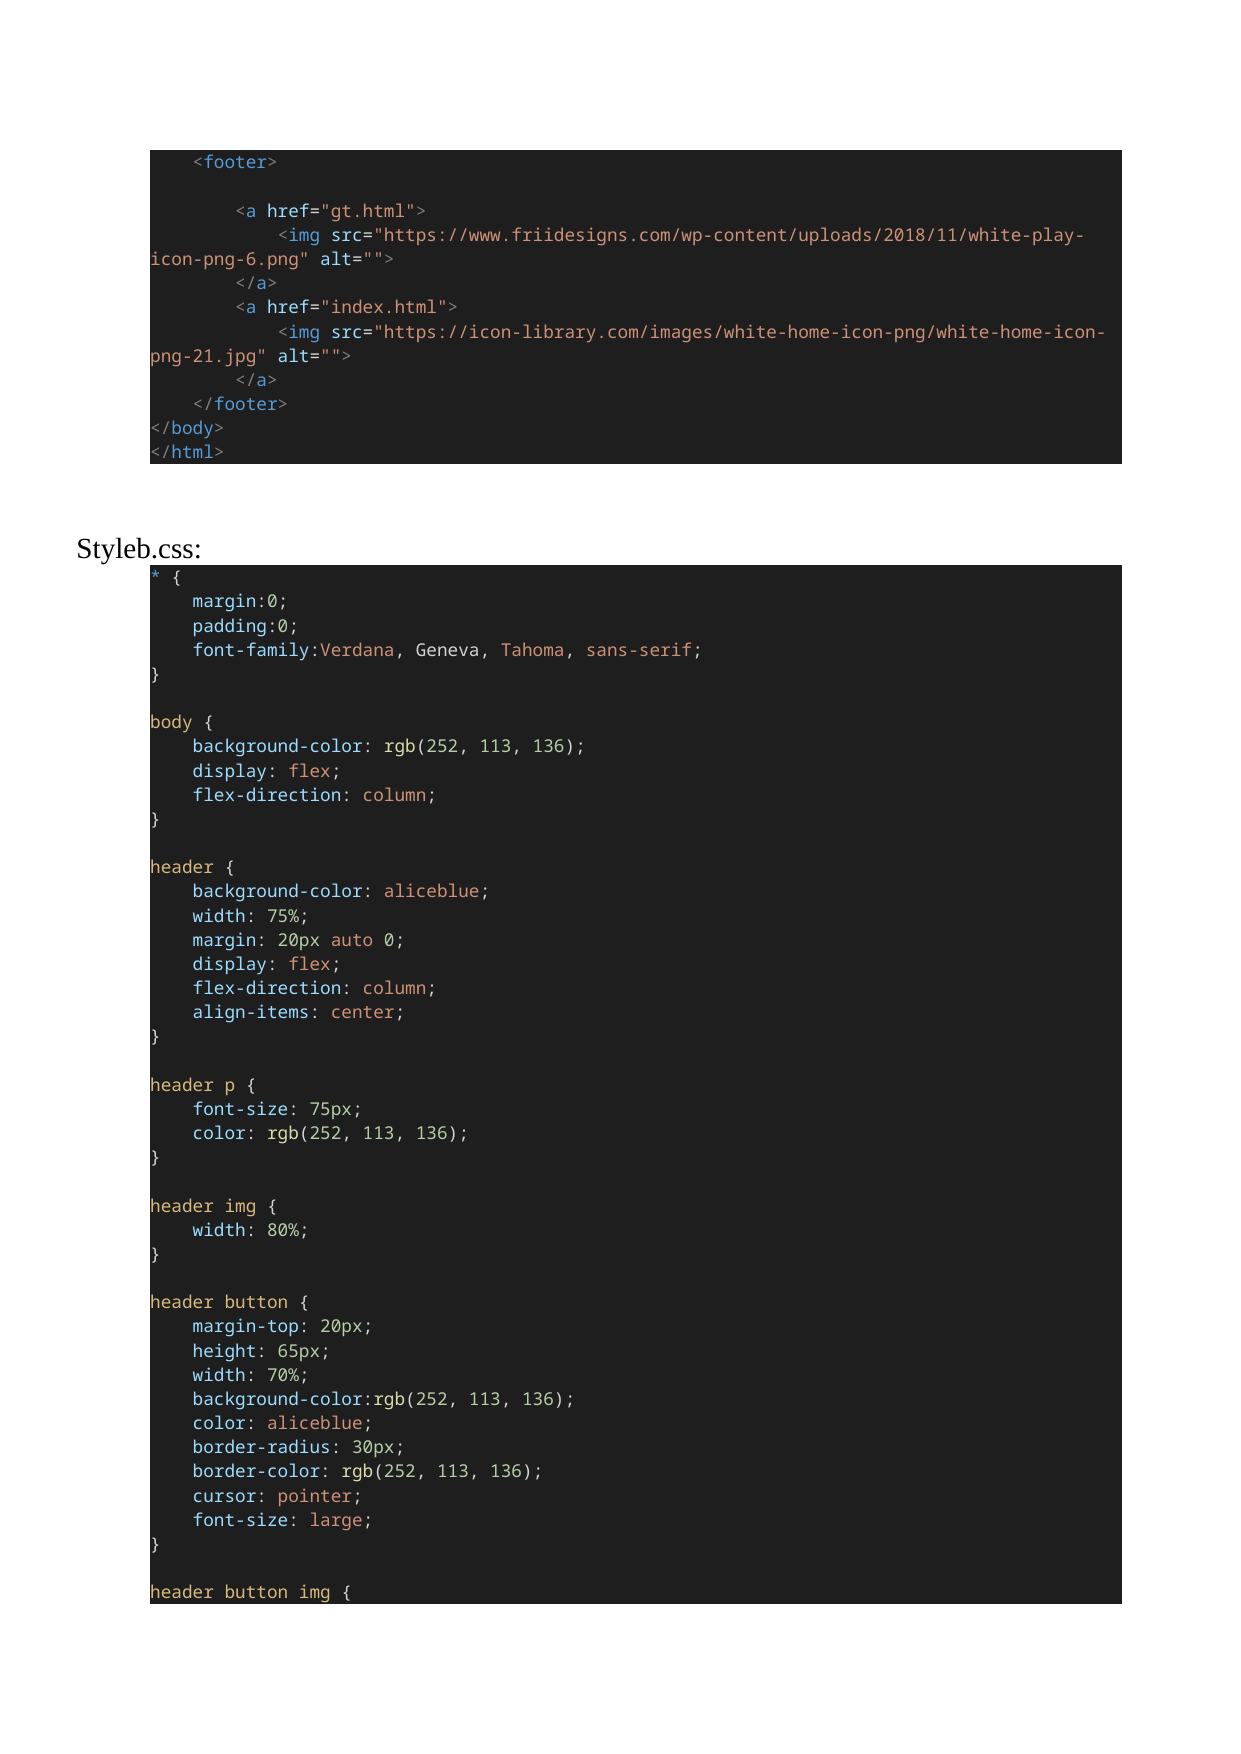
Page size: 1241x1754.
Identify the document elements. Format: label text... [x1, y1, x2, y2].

text <footer> [150, 150, 1122, 174]
text border-color: rgb(252, 113, 136); [150, 1459, 1122, 1483]
text align-items: center; [150, 1000, 1122, 1024]
text } [150, 1024, 1122, 1048]
text } [150, 1241, 1122, 1266]
text height: 65px; [150, 1338, 1122, 1362]
text font-size: 75px; [150, 1096, 1122, 1121]
text display: flex; [150, 951, 1122, 976]
text header button img { [150, 1580, 1122, 1604]
text } [150, 1145, 1122, 1169]
text width: 75%; [150, 903, 1122, 927]
text background-color: rgb(252, 113, 136); [150, 734, 1122, 758]
text cursor: pointer; [150, 1483, 1122, 1507]
text Styleb.css: [76, 531, 1122, 565]
text margin: 20px auto 0; [150, 927, 1122, 951]
text font-family:Verdana, Geneva, Tahoma, sans-serif; [150, 637, 1122, 661]
text margin:0; [150, 589, 1122, 613]
text } [150, 806, 1122, 831]
text * { [150, 565, 1122, 589]
text header p { [150, 1072, 1122, 1096]
text </footer> [150, 392, 1122, 416]
text flex-direction: column; [150, 976, 1122, 1000]
text <img src="https://icon-library.com/images/white-home-icon-png/white-home-icon-png-21.jpg" alt=""> [150, 319, 1122, 367]
text <a href="gt.html"> [150, 198, 1122, 222]
text </a> [150, 367, 1122, 392]
text background-color:rgb(252, 113, 136); [150, 1386, 1122, 1411]
text body { [150, 710, 1122, 734]
text background-color: aliceblue; [150, 879, 1122, 903]
text border-radius: 30px; [150, 1435, 1122, 1459]
text <img src="https://www.friidesigns.com/wp-content/uploads/2018/11/white-play-icon-png-6.png" alt=""> [150, 222, 1122, 271]
text display: flex; [150, 758, 1122, 782]
text </a> [150, 271, 1122, 295]
text padding:0; [150, 613, 1122, 637]
text width: 70%; [150, 1362, 1122, 1386]
text } [150, 661, 1122, 686]
text color: aliceblue; [150, 1411, 1122, 1435]
text header button { [150, 1290, 1122, 1314]
text flex-direction: column; [150, 782, 1122, 806]
text } [150, 1531, 1122, 1556]
text margin-top: 20px; [150, 1314, 1122, 1338]
text header { [150, 855, 1122, 879]
text width: 80%; [150, 1217, 1122, 1241]
text <a href="index.html"> [150, 295, 1122, 319]
text </body> [150, 416, 1122, 440]
text </html> [150, 440, 1122, 464]
text header img { [150, 1193, 1122, 1217]
text font-size: large; [150, 1507, 1122, 1531]
text color: rgb(252, 113, 136); [150, 1121, 1122, 1145]
